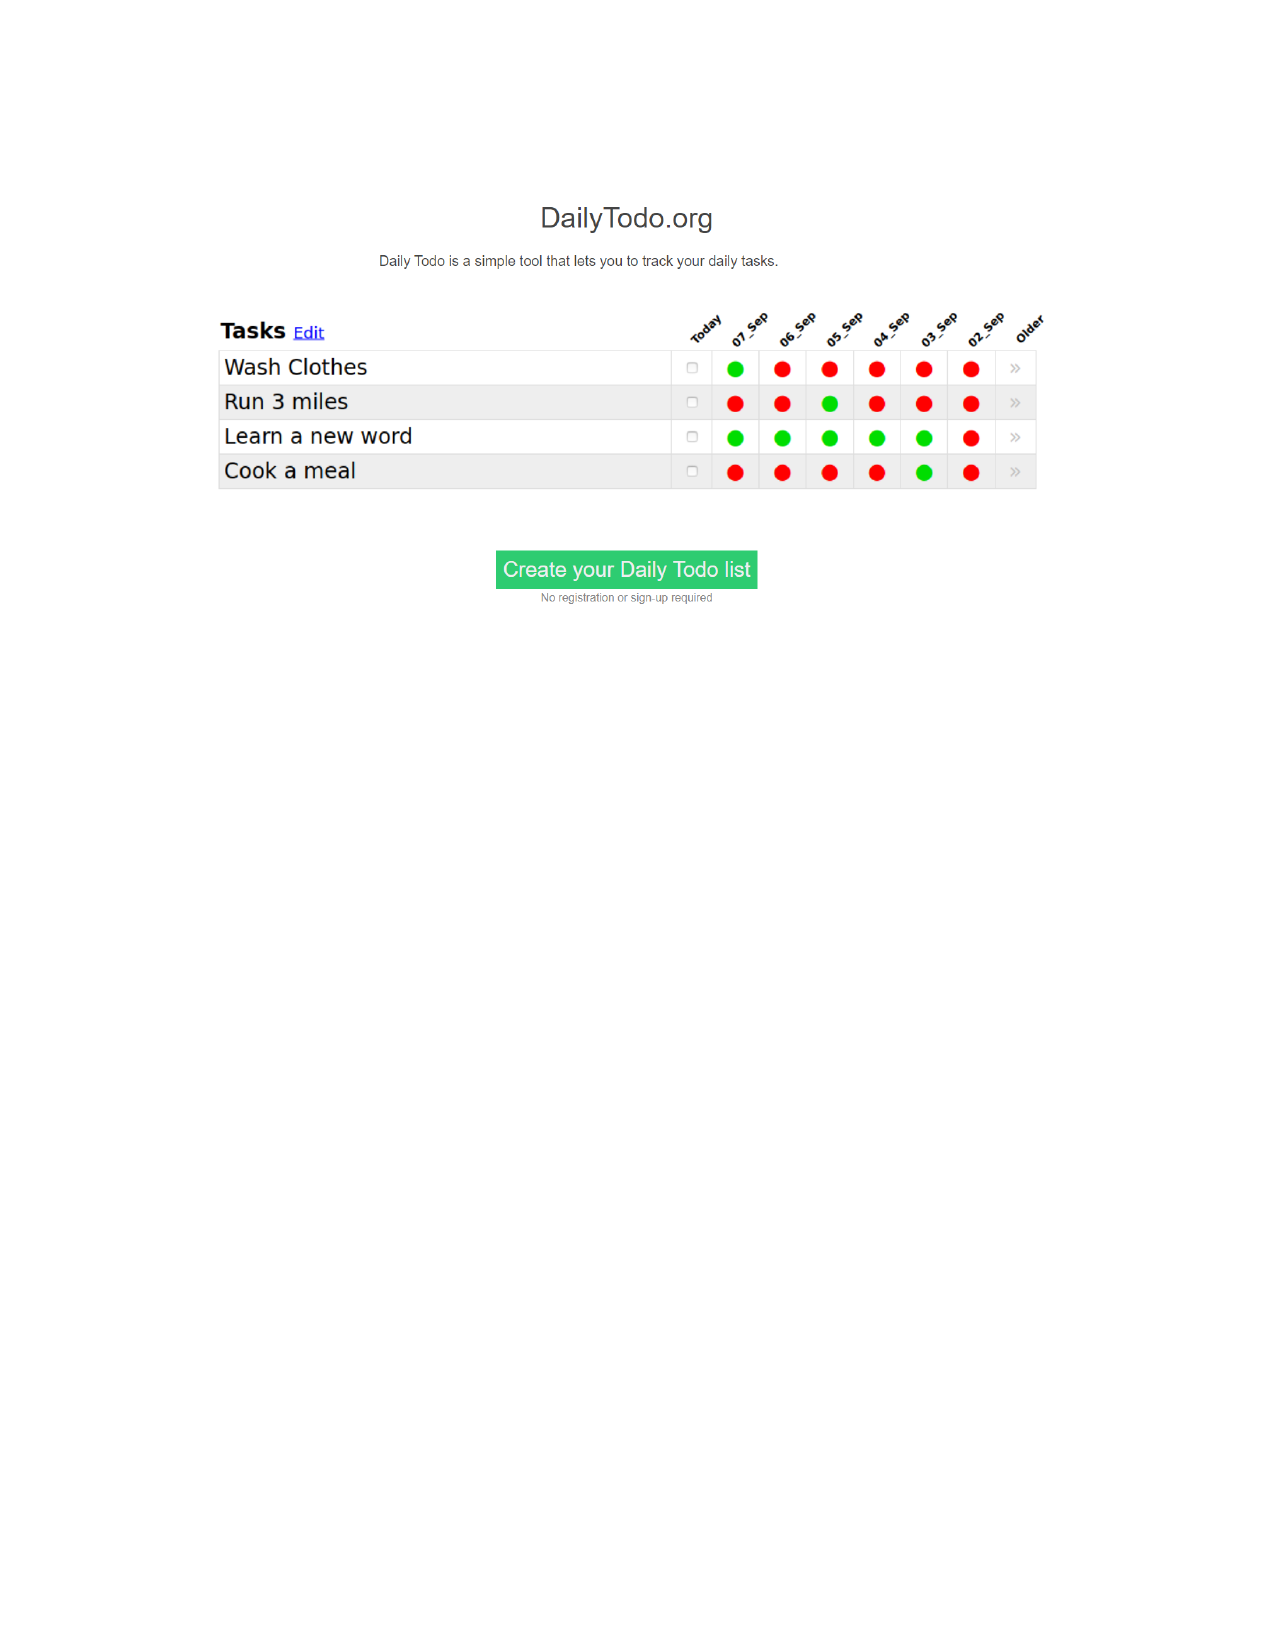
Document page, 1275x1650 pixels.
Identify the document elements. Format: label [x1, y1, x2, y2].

picture [150, 196, 1125, 641]
